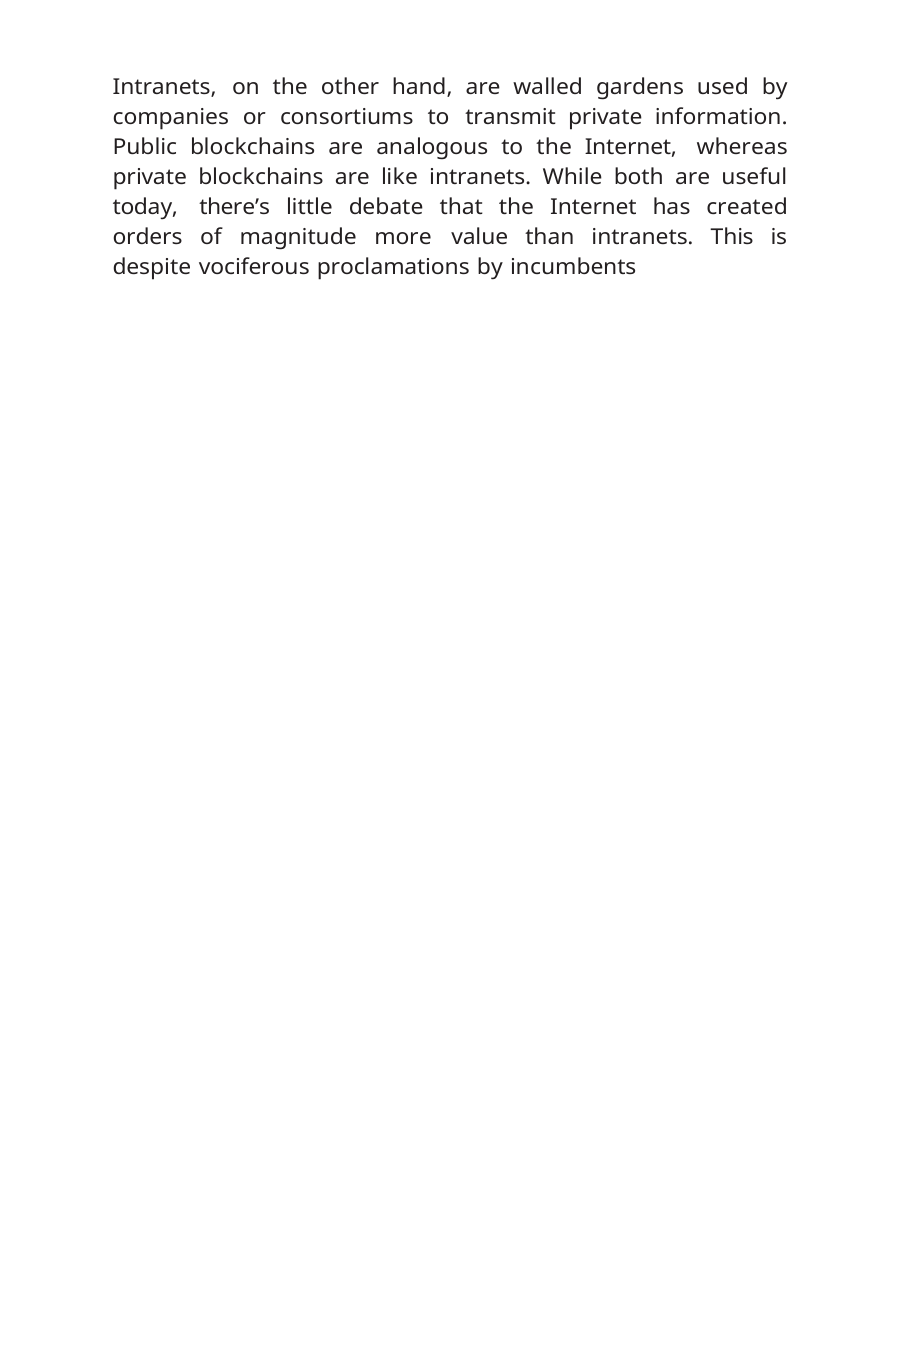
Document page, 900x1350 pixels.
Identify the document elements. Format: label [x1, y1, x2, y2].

text [112, 71, 788, 281]
